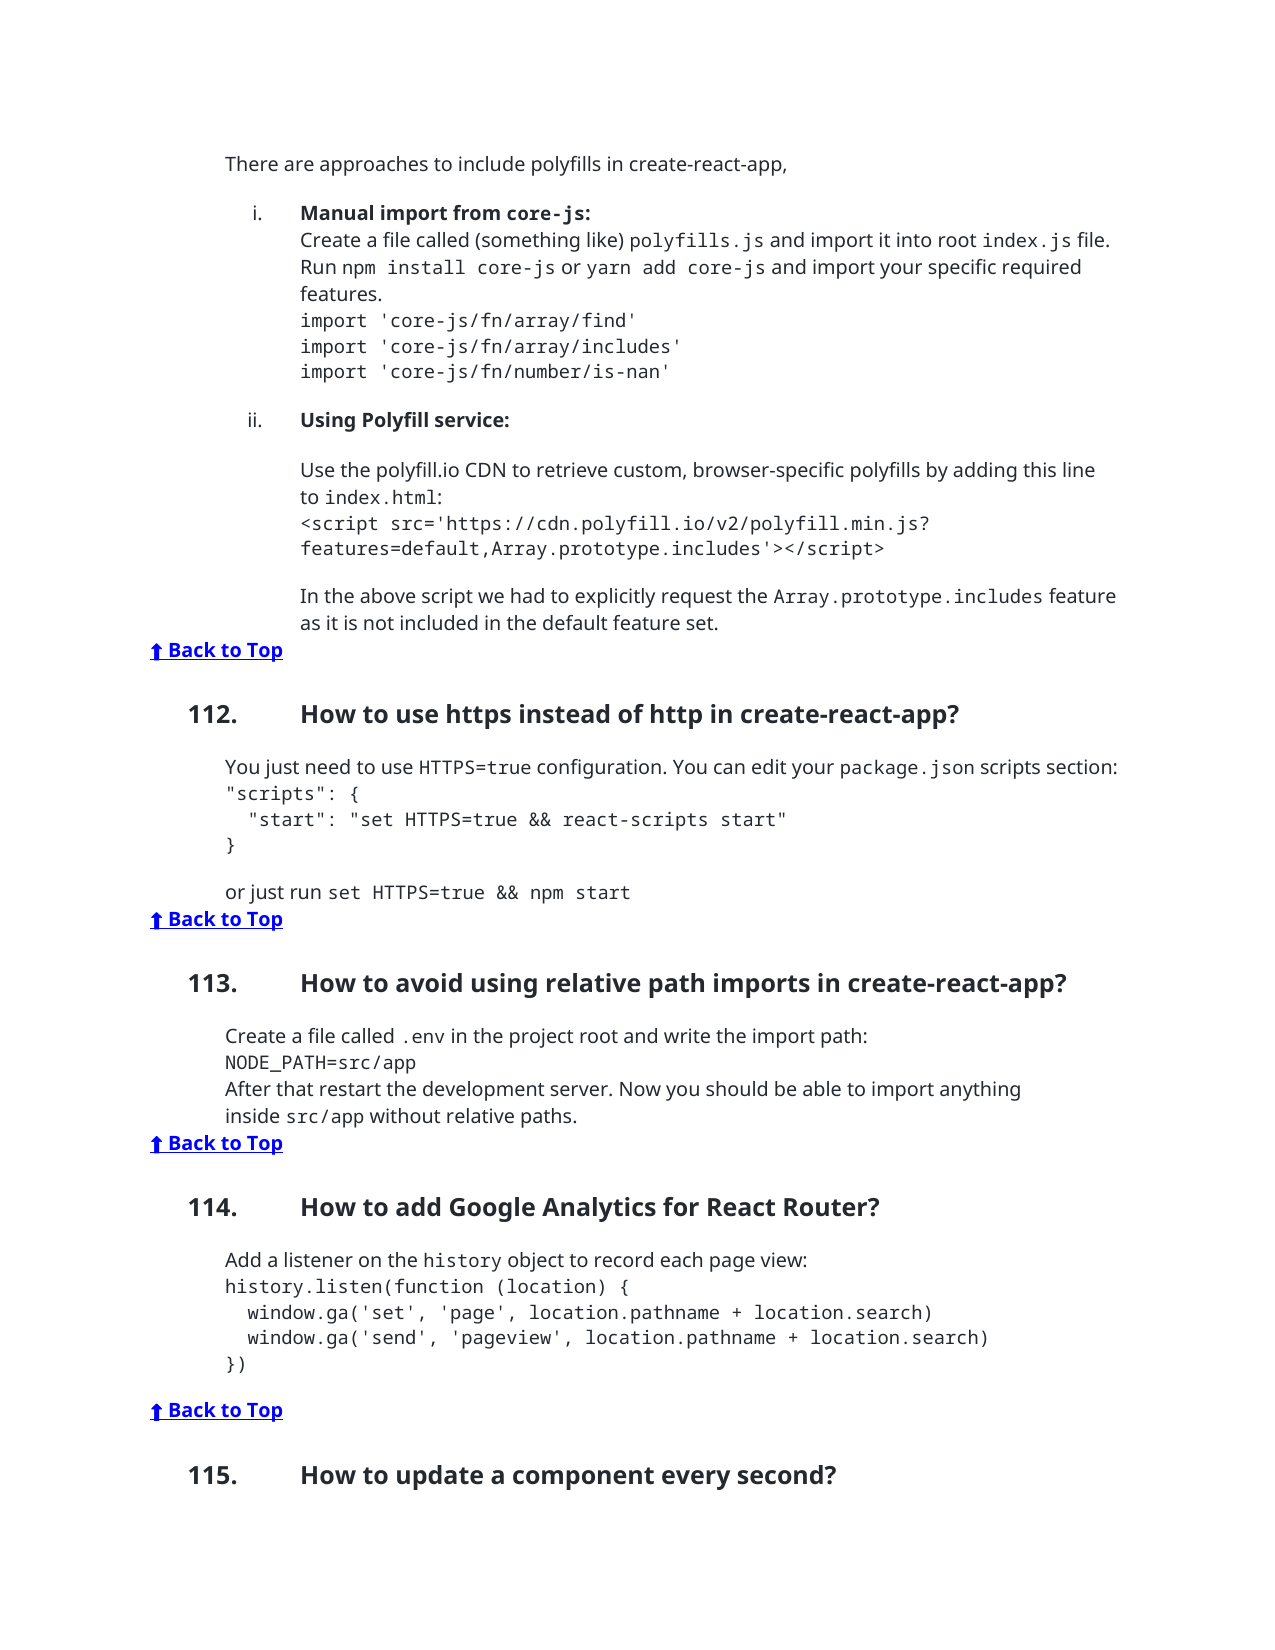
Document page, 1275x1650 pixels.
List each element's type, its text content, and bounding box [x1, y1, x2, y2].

text import 'core-js/fn/number/is-nan' [300, 358, 1125, 384]
text window.ga('send', 'pageview', location.pathname + location.search) [225, 1325, 1125, 1350]
text <script src='https://cdn.polyfill.io/v2/polyfill.min.js?features=default,Array.prototype.includes'></script> [300, 510, 1125, 561]
text After that restart the development server. Now you should be able to import anything inside src/app without relative paths. [225, 1075, 1125, 1129]
text "start": "set HTTPS=true && react-scripts start" [225, 806, 1125, 832]
text Add a listener on the history object to record each page view: [225, 1247, 1125, 1274]
text import 'core-js/fn/array/includes' [300, 333, 1125, 358]
text ⬆ Back to Top [150, 905, 1125, 932]
list Using Polyfill service: [262, 407, 1125, 434]
text Use the polyfill.io CDN to retrieve custom, browser-specific polyfills by adding this line to index.html: [300, 456, 1125, 510]
list How to add Google Analytics for React Router? [187, 1190, 1125, 1224]
text In the above script we had to explicitly request the Array.prototype.includes feature as it is not included in the default feature set. [300, 582, 1125, 636]
text import 'core-js/fn/array/find' [300, 307, 1125, 333]
text NODE_PATH=src/app [225, 1049, 1125, 1075]
text ⬆ Back to Top [150, 636, 1125, 663]
text } [225, 832, 1125, 857]
list Manual import from core-js: [262, 199, 1125, 227]
text ⬆ Back to Top [150, 1129, 1125, 1156]
list How to update a component every second? [187, 1457, 1125, 1492]
text You just need to use HTTPS=true configuration. You can edit your package.json scripts section: [225, 754, 1125, 781]
text or just run set HTTPS=true && npm start [225, 878, 1125, 905]
text Create a file called (something like) polyfills.js and import it into root index.js file. Run npm install core-js or yarn add core-js and import your specific required features. [300, 227, 1125, 307]
text Create a file called .env in the project root and write the import path: [225, 1023, 1125, 1049]
text ⬆ Back to Top [150, 1397, 1125, 1423]
list How to avoid using relative path imports in create-react-app? [187, 966, 1125, 1000]
text history.listen(function (location) { [225, 1274, 1125, 1299]
list How to use https instead of http in create-react-app? [187, 697, 1125, 731]
text }) [225, 1350, 1125, 1376]
text "scripts": { [225, 781, 1125, 806]
text There are approaches to include polyfills in create-react-app, [225, 150, 1125, 177]
text window.ga('set', 'page', location.pathname + location.search) [225, 1299, 1125, 1325]
